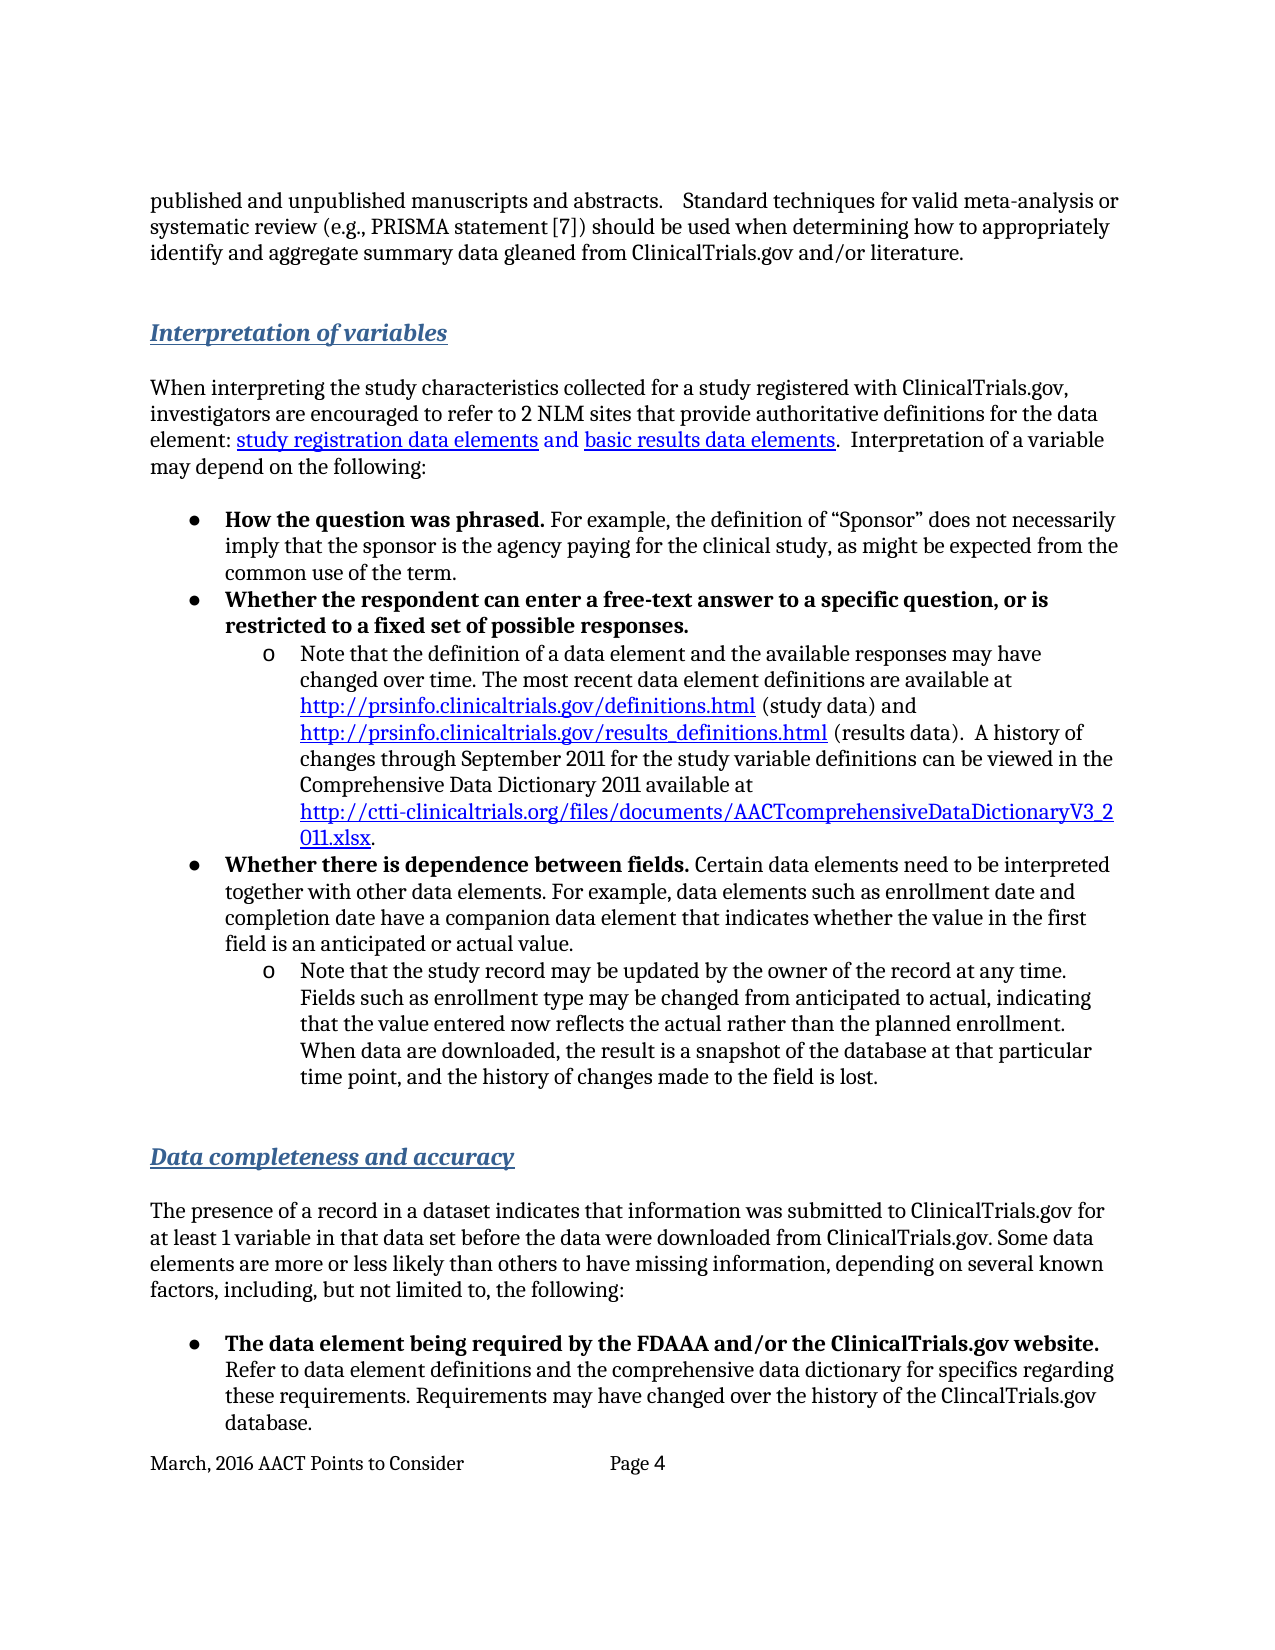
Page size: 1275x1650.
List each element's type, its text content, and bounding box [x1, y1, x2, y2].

text When interpreting the study characteristics collected for a study registered with ClinicalTrials.gov, investigators are encouraged to refer to 2 NLM sites that provide authoritative definitions for the data element: study registration data elements and basic results data elements. Interpretation of a variable may depend on the following: [150, 374, 1125, 480]
list Note that the definition of a data element and the available responses may have changed over time. The most recent data element definitions are available at http://prsinfo.clinicaltrials.gov/definitions.html (study data) and http://prsinfo.clinicaltrials.gov/results_definitions.html (results data). A history of changes through September 2011 for the study variable definitions can be viewed in the Comprehensive Data Dictionary 2011 available at http://ctti-clinicaltrials.org/files/documents/AACTcomprehensiveDataDictionaryV3_2011.xlsx. [262, 639, 1125, 851]
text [150, 187, 1125, 267]
text The presence of a record in a dataset indicates that information was submitted to ClinicalTrials.gov for at least 1 variable in that data set before the data were downloaded from ClinicalTrials.gov. Some data elements are more or less likely than others to have missing information, depending on several known factors, including, but not limited to, the following: [150, 1198, 1125, 1303]
text Data completeness and accuracy [150, 1143, 1125, 1172]
list Whether the respondent can enter a free-text answer to a specific question, or is restricted to a fixed set of possible responses. [187, 586, 1125, 639]
list Note that the study record may be updated by the owner of the record at any time. Fields such as enrollment type may be changed from anticipated to actual, indicating that the value entered now reflects the actual rather than the planned enrollment. When data are downloaded, the result is a snapshot of the database at that particular time point, and the history of changes made to the field is lost. [262, 957, 1125, 1090]
list The data element being required by the FDAAA and/or the ClinicalTrials.gov website. Refer to data element definitions and the comprehensive data dictionary for specifics regarding these requirements. Requirements may have changed over the history of the ClincalTrials.gov database. [187, 1330, 1125, 1436]
list How the question was phrased. For example, the definition of “Sponsor” does not necessarily imply that the sponsor is the agency paying for the clinical study, as might be expected from the common use of the term. [187, 506, 1125, 586]
text Interpretation of variables [150, 319, 1125, 348]
list Whether there is dependence between fields. Certain data elements need to be interpreted together with other data elements. For example, data elements such as enrollment date and completion date have a companion data element that indicates whether the value in the first field is an anticipated or actual value. [187, 851, 1125, 957]
